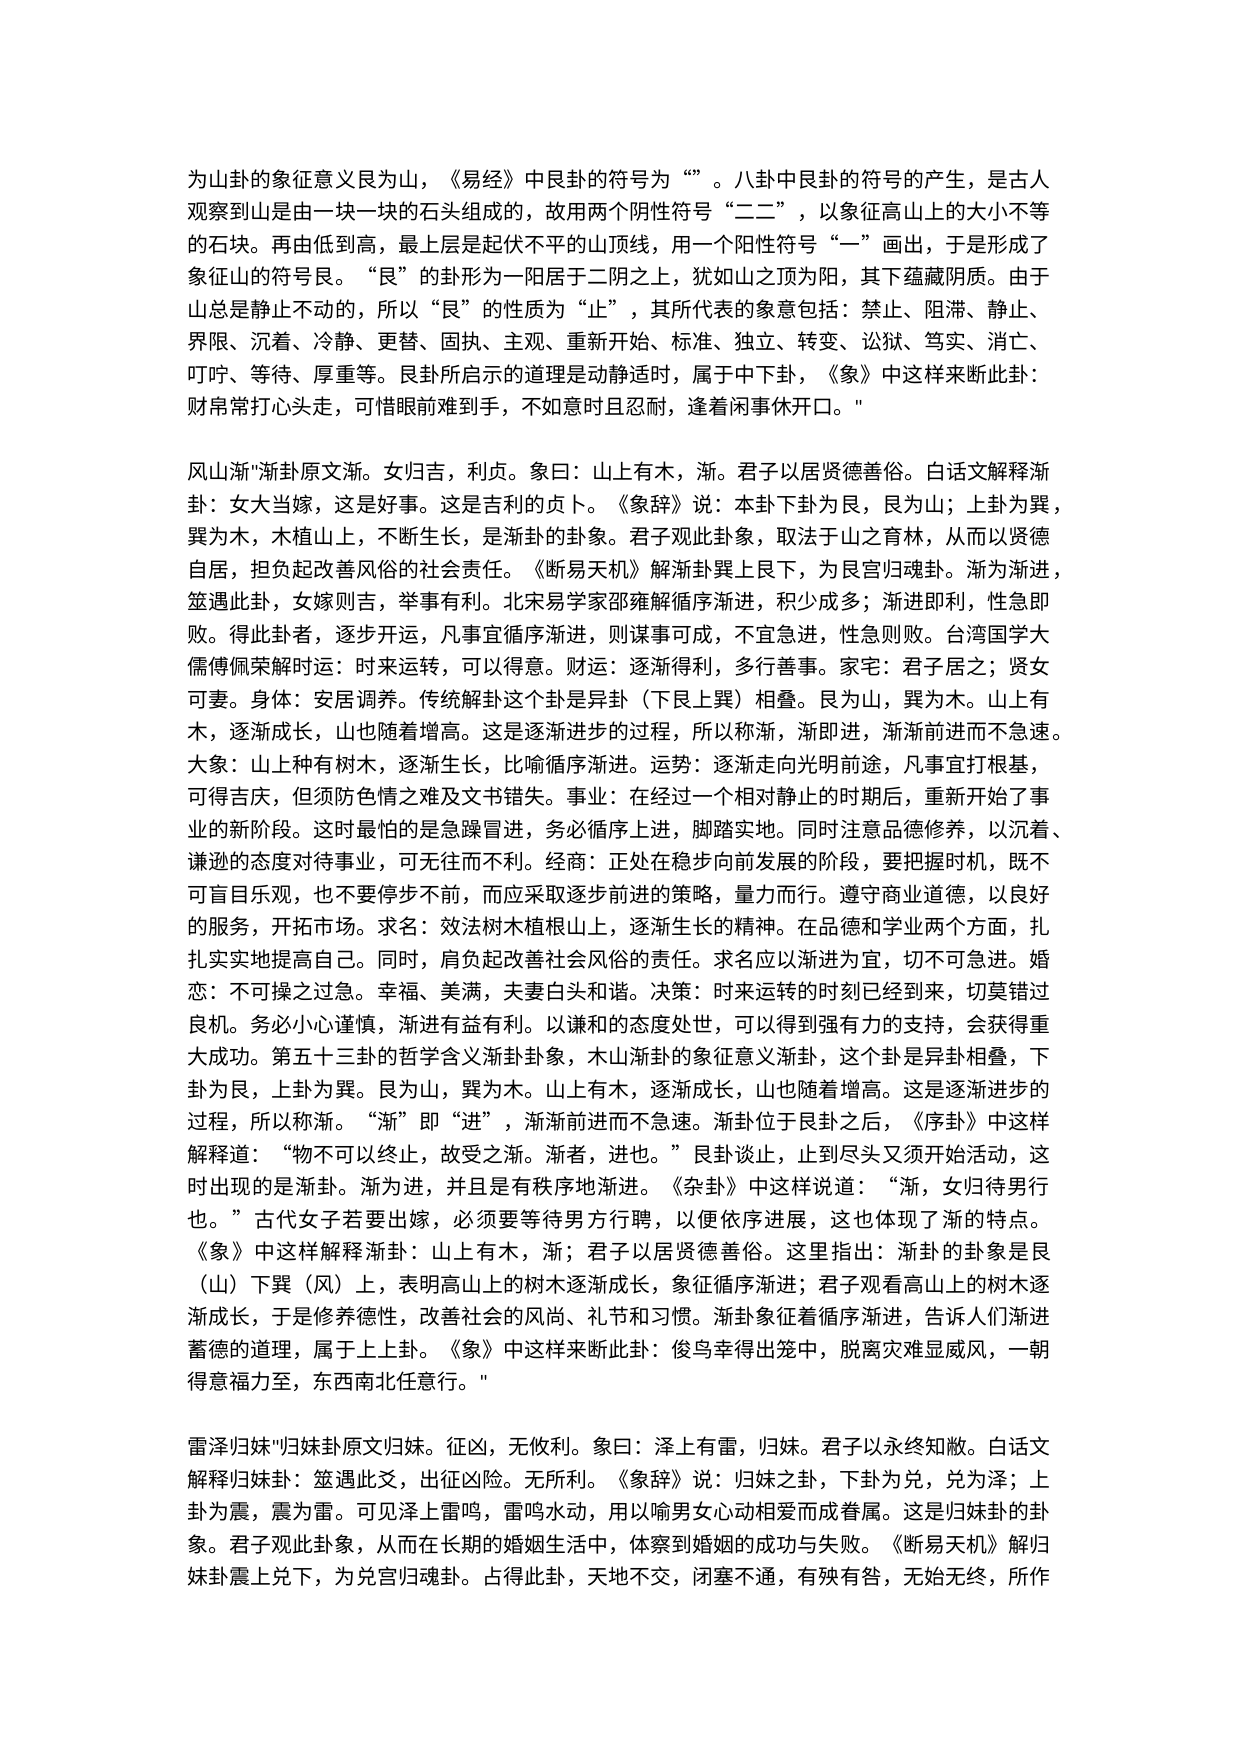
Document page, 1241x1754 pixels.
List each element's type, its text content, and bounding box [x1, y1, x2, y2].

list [187, 162, 1053, 422]
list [187, 1429, 1053, 1592]
list 风山渐"渐卦原文渐。女归吉，利贞。象曰：山上有木，渐。君子以居贤德善俗。白话文解释渐卦：女大当嫁，这是好事。这是吉利的贞卜。《象辞》说：本卦下卦为艮，艮为山；上卦为巽，巽为木，木植山上，不断生长，是渐卦的卦象。君子观此卦象，取法于山之育林，从而以贤德自居，担负起改善风俗的社会责任。《断易天机》解渐卦巽上艮下，为艮宫归魂卦。渐为渐进，筮遇此卦，女嫁则吉，举事有利。北宋易学家邵雍解循序渐进，积少成多；渐进即利，性急即败。得此卦者，逐步开运，凡事宜循序渐进，则谋事可成，不宜急进，性急则败。台湾国学大儒傅佩荣解时运：时来运转，可以得意。财运：逐渐得利，多行善事。家宅：君子居之；贤女可妻。身体：安居调养。传统解卦这个卦是异卦（下艮上巽）相叠。艮为山，巽为木。山上有木，逐渐成长，山也随着增高。这是逐渐进步的过程，所以称渐，渐即进，渐渐前进而不急速。大象：山上种有树木，逐渐生长，比喻循序渐进。运势：逐渐走向光明前途，凡事宜打根基，可得吉庆，但须防色情之难及文书错失。事业：在经过一个相对静止的时期后，重新开始了事业的新阶段。这时最怕的是急躁冒进，务必循序上进，脚踏实地。同时注意品德修养，以沉着、谦逊的态度对待事业，可无往而不利。经商：正处在稳步向前发展的阶段，要把握时机，既不可盲目乐观，也不要停步不前，而应采取逐步前进的策略，量力而行。遵守商业道德，以良好的服务，开拓市场。求名：效法树木植根山上，逐渐生长的精神。在品德和学业两个方面，扎扎实实地提高自己。同时，肩负起改善社会风俗的责任。求名应以渐进为宜，切不可急进。婚恋：不可操之过急。幸福、美满，夫妻白头和谐。决策：时来运转的时刻已经到来，切莫错过良机。务必小心谨慎，渐进有益有利。以谦和的态度处世，可以得到强有力的支持，会获得重大成功。第五十三卦的哲学含义渐卦卦象，木山渐卦的象征意义渐卦，这个卦是异卦相叠，下卦为艮，上卦为巽。艮为山，巽为木。山上有木，逐渐成长，山也随着增高。这是逐渐进步的过程，所以称渐。“渐”即“进”，渐渐前进而不急速。渐卦位于艮卦之后，《序卦》中这样解释道：“物不可以终止，故受之渐。渐者，进也。”艮卦谈止，止到尽头又须开始活动，这时出现的是渐卦。渐为进，并且是有秩序地渐进。《杂卦》中这样说道：“渐，女归待男行也。”古代女子若要出嫁，必须要等待男方行聘，以便依序进展，这也体现了渐的特点。《象》中这样解释渐卦：山上有木，渐；君子以居贤德善俗。这里指出：渐卦的卦象是艮（山）下巽（风）上，表明高山上的树木逐渐成长，象征循序渐进；君子观看高山上的树木逐渐成长，于是修养德性，改善社会的风尚、礼节和习惯。渐卦象征着循序渐进，告诉人们渐进蓄德的道理，属于上上卦。《象》中这样来断此卦：俊鸟幸得出笼中，脱离灾难显威风，一朝得意福力至，东西南北任意行。" [187, 454, 1053, 1397]
